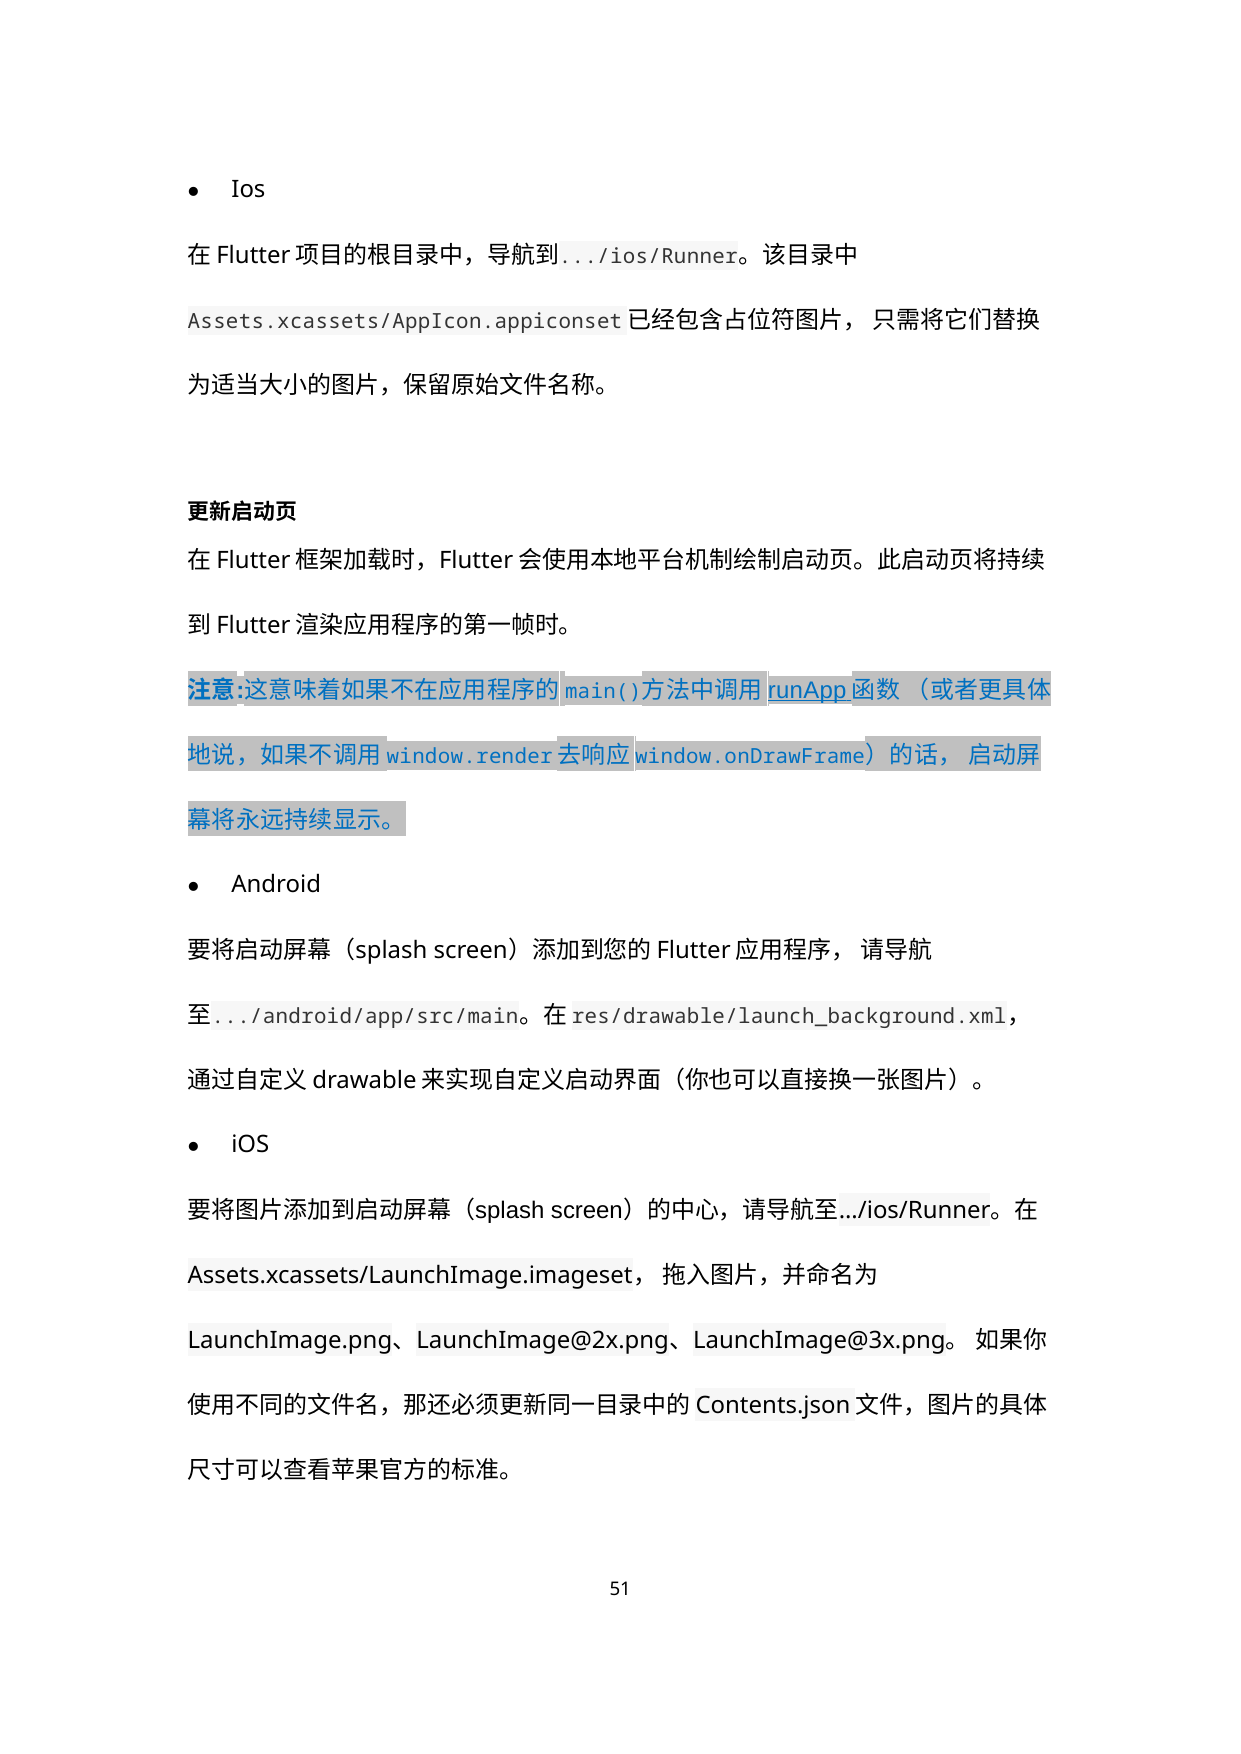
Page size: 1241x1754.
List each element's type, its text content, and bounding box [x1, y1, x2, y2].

list iOS [187, 1111, 1053, 1176]
subtitle 更新启动页 [187, 493, 1053, 526]
list Ios [187, 156, 1053, 221]
text 要将启动屏幕（splash screen）添加到您的Flutter应用程序， 请导航至.../android/app/src/main。在res/drawable/launch_background.xml，通过自定义drawable来实现自定义启动界面（你也可以直接换一张图片）。 [187, 916, 1053, 1111]
text 注意:这意味着如果不在应用程序的main()方法中调用runApp函数 （或者更具体地说，如果不调用window.render去响应window.onDrawFrame）的话， 启动屏幕将永远持续显示。 [187, 656, 1053, 851]
text 在Flutter框架加载时，Flutter会使用本地平台机制绘制启动页。此启动页将持续到Flutter渲染应用程序的第一帧时。 [187, 526, 1053, 656]
text 在Flutter项目的根目录中，导航到.../ios/Runner。该目录中Assets.xcassets/AppIcon.appiconset已经包含占位符图片， 只需将它们替换为适当大小的图片，保留原始文件名称。 [187, 221, 1053, 416]
list Android [187, 851, 1053, 916]
text 要将图片添加到启动屏幕（splash screen）的中心，请导航至.../ios/Runner。在Assets.xcassets/LaunchImage.imageset， 拖入图片，并命名为LaunchImage.png、LaunchImage@2x.png、LaunchImage@3x.png。 如果你使用不同的文件名，那还必须更新同一目录中的Contents.json文件，图片的具体尺寸可以查看苹果官方的标准。 [187, 1176, 1053, 1501]
